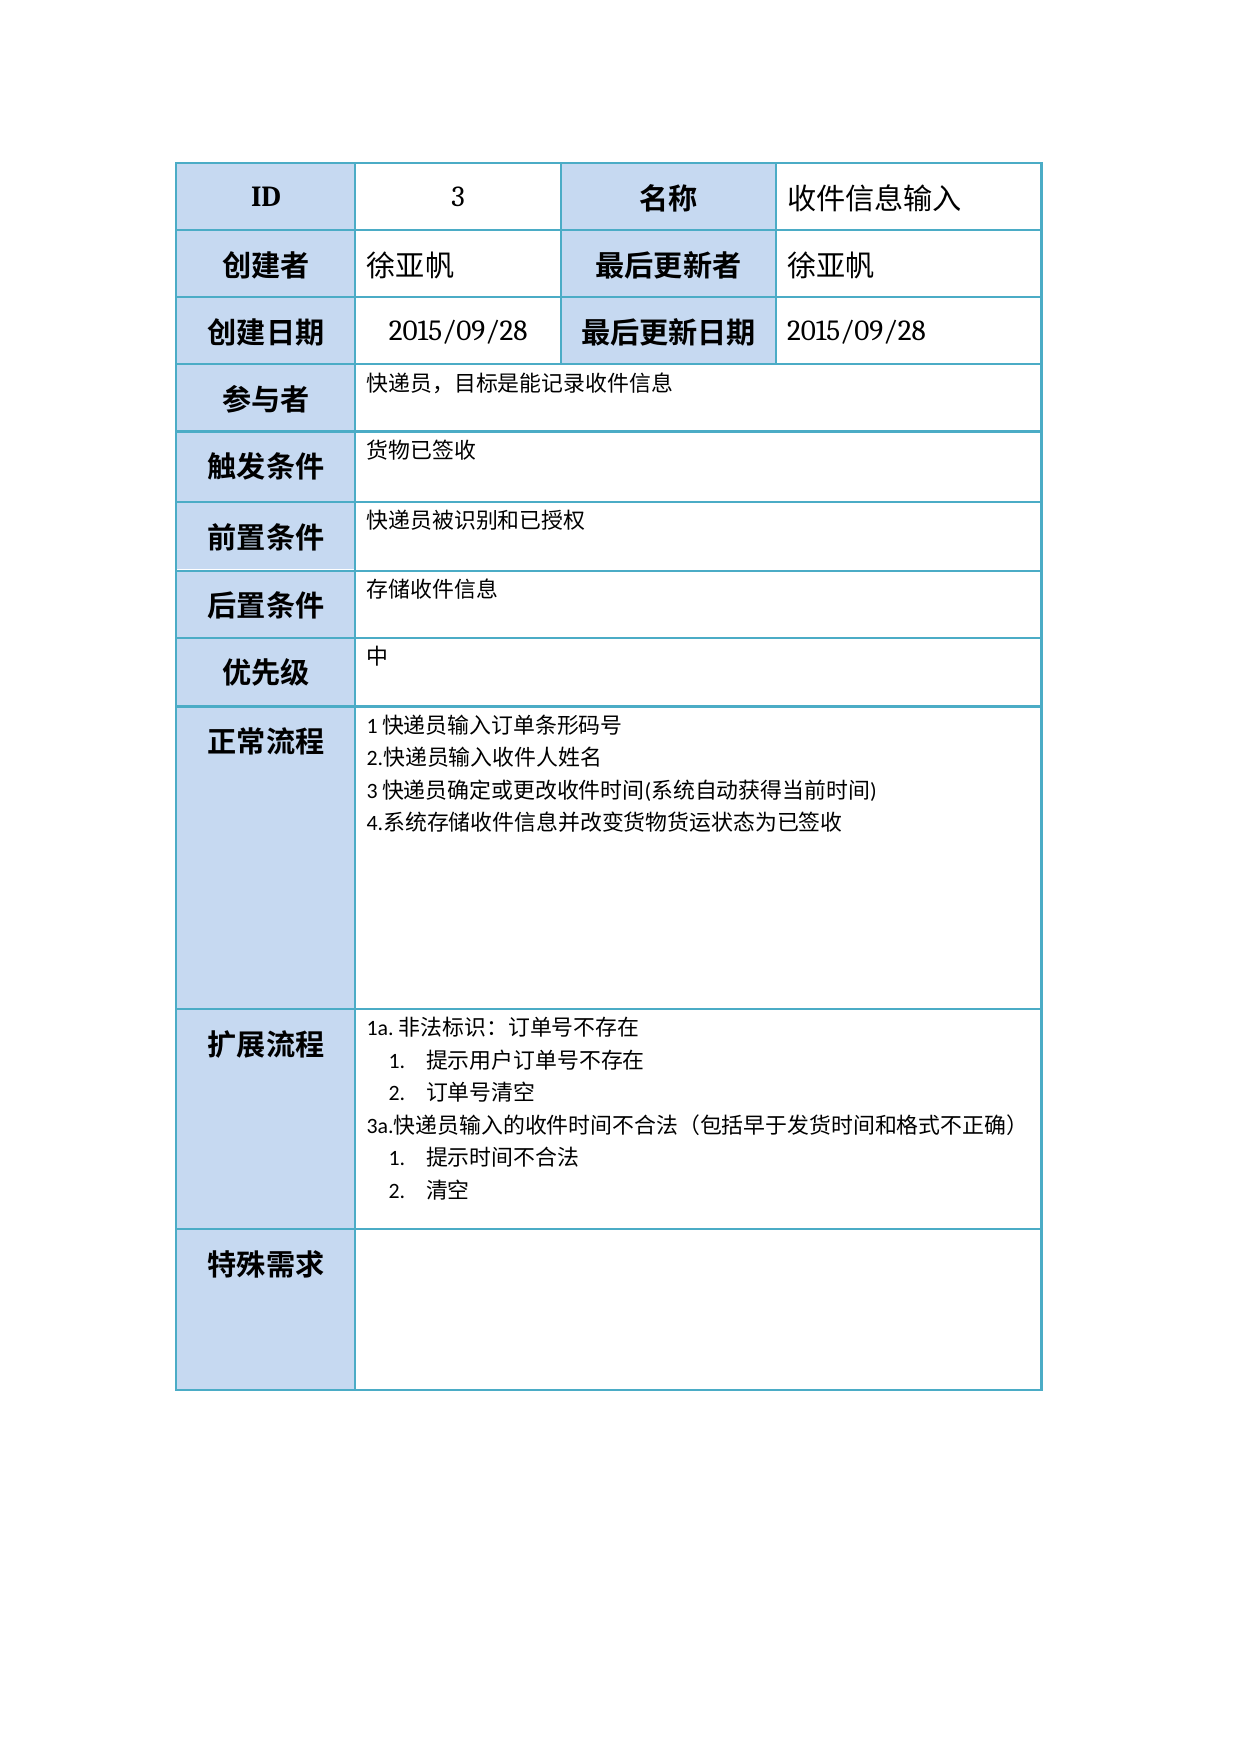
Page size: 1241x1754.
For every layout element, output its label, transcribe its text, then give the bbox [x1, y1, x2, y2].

table_cell 参与者 [177, 365, 354, 430]
table_header 3 [356, 164, 560, 229]
table_cell 正常流程 [177, 708, 354, 1008]
table_cell 扩展流程 [177, 1010, 354, 1228]
table_cell 徐亚帆 [777, 231, 1040, 296]
table_cell 1快递员输入订单条形码号 2.快递员输入收件人姓名 3快递员确定或更改收件时间(系统自动获得当前时间) 4.系统存储收件信息并改变货物货运状态为已签收 [356, 708, 1040, 1008]
table_header ID [177, 164, 354, 229]
table_cell 前置条件 [177, 503, 354, 569]
table_cell 最后更新日期 [562, 298, 775, 363]
table_cell 最后更新者 [562, 231, 775, 296]
table_cell 快递员被识别和已授权 [356, 503, 1040, 569]
table_cell 货物已签收 [356, 433, 1040, 501]
table_cell 优先级 [177, 639, 354, 705]
table_cell 1a. 非法标识：订单号不存在 提示用户订单号不存在 订单号清空 3a.快递员输入的收件时间不合法（包括早于发货时间和格式不正确） 提示时间不合法 清空 [356, 1010, 1040, 1228]
table_cell 中 [356, 639, 1040, 705]
table_header 收件信息输入 [777, 164, 1040, 229]
table_cell 创建者 [177, 231, 354, 296]
table_cell 存储收件信息 [356, 572, 1040, 637]
table_cell 创建日期 [177, 298, 354, 363]
table_header 名称 [562, 164, 775, 229]
table_cell 后置条件 [177, 572, 354, 637]
table_cell 徐亚帆 [356, 231, 560, 296]
table_cell 2015/09/28 [777, 298, 1040, 363]
table_cell 2015/09/28 [356, 298, 560, 363]
table_cell 触发条件 [177, 433, 354, 501]
table_cell 快递员，目标是能记录收件信息 [356, 365, 1040, 430]
table_cell 特殊需求 [177, 1230, 354, 1389]
table_cell [356, 1230, 1040, 1389]
